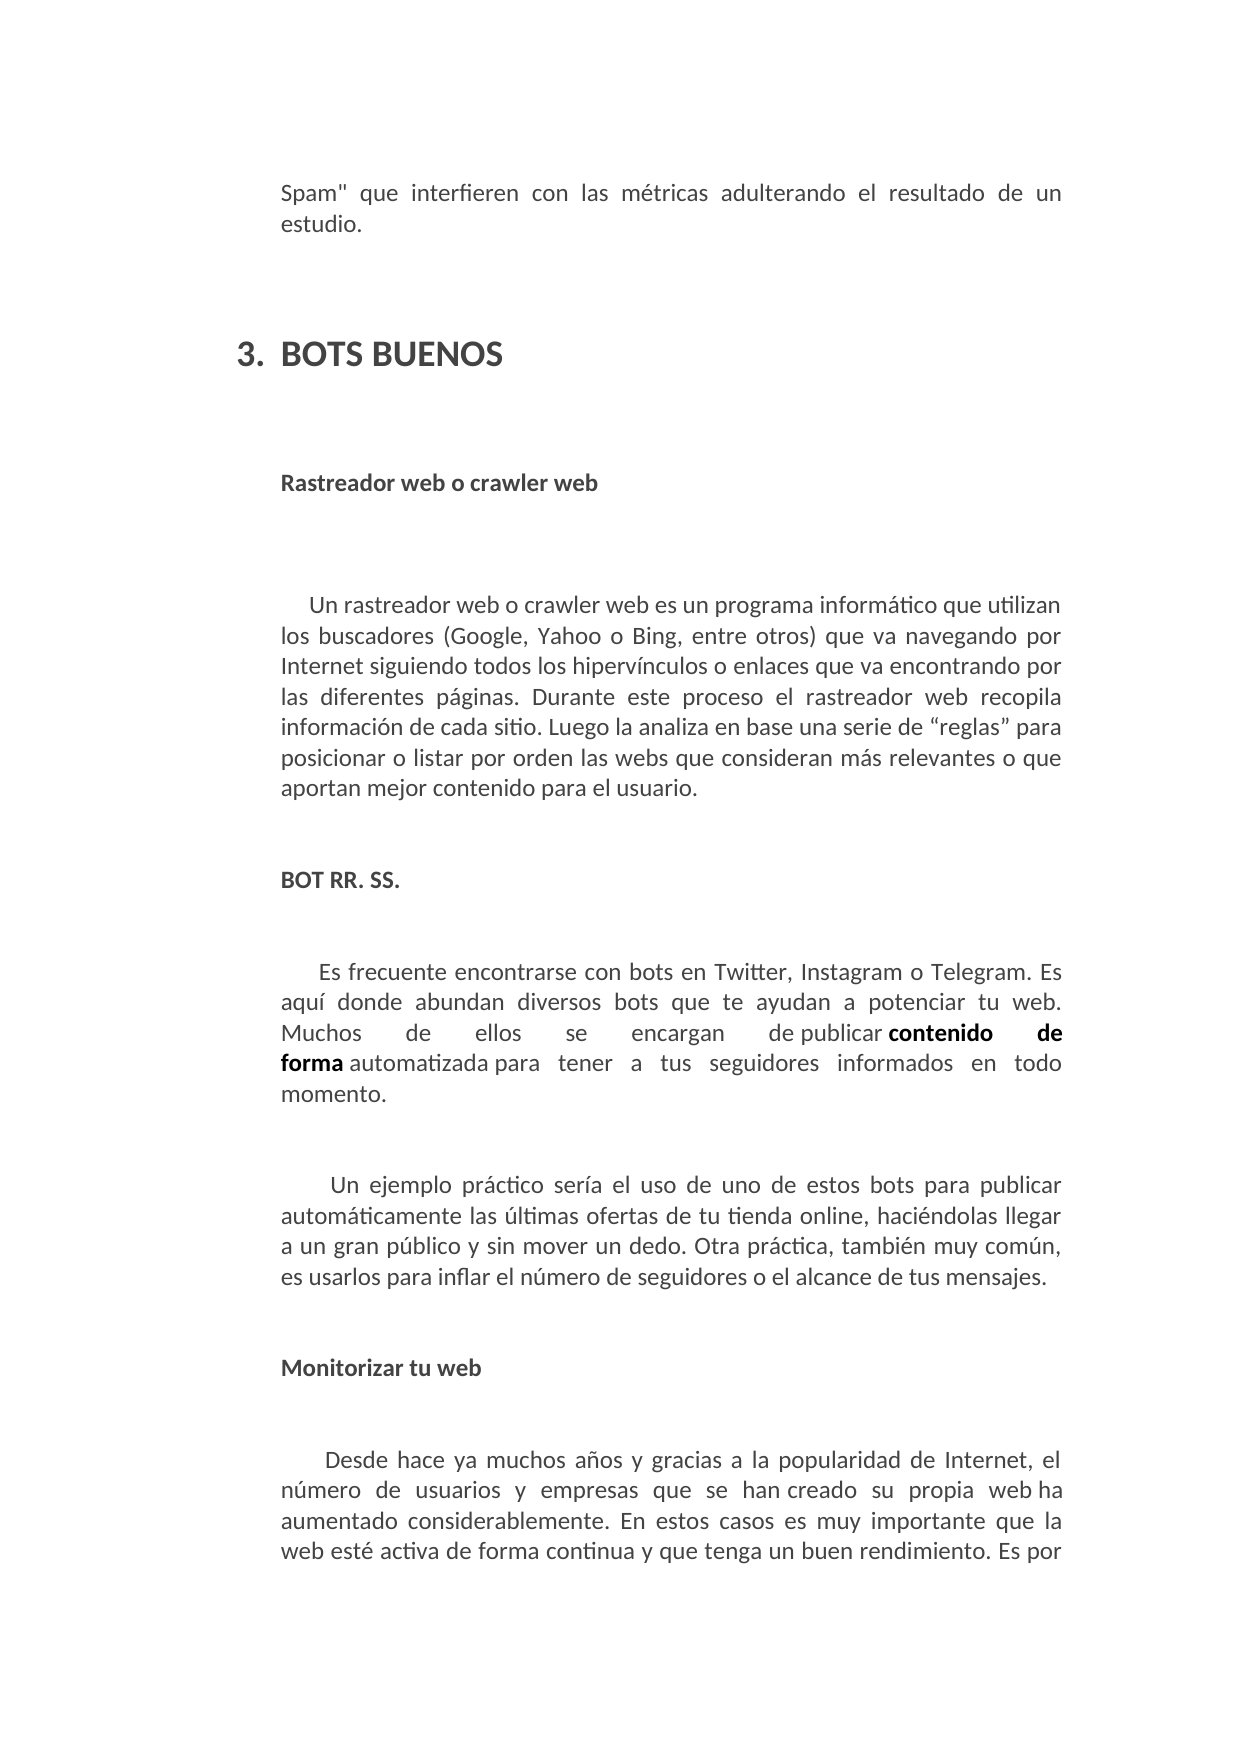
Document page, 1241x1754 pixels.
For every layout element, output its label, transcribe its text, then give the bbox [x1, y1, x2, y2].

list BOTS BUENOS [236, 330, 1063, 376]
list BOT RR. SS. [281, 864, 1063, 894]
text Un rastreador web o crawler web es un programa informático que utilizan los buscadores (Google, Yahoo o Bing, entre otros) que va navegando por Internet siguiendo todos los hipervínculos o enlaces que va encontrando por las diferentes páginas. Durante este proceso el rastreador web recopila información de cada sitio. Luego la analiza en base una serie de “reglas” para posicionar o listar por orden las webs que consideran más relevantes o que aportan mejor contenido para el usuario. [281, 589, 1063, 803]
list Rastreador web o crawler web [281, 467, 1063, 498]
text Un ejemplo práctico sería el uso de uno de estos bots para publicar automáticamente las últimas ofertas de tu tienda online, haciéndolas llegar a un gran público y sin mover un dedo. Otra práctica, también muy común, es usarlos para inflar el número de seguidores o el alcance de tus mensajes. [281, 1169, 1063, 1291]
list Monitorizar tu web [281, 1352, 1063, 1383]
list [281, 177, 1063, 238]
text Es frecuente encontrarse con bots en Twitter, Instagram o Telegram. Es aquí donde abundan diversos bots que te ayudan a potenciar tu web. Muchos de ellos se encargan de publicar contenido de forma automatizada para tener a tus seguidores informados en todo momento. [281, 956, 1063, 1108]
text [281, 1444, 1063, 1566]
